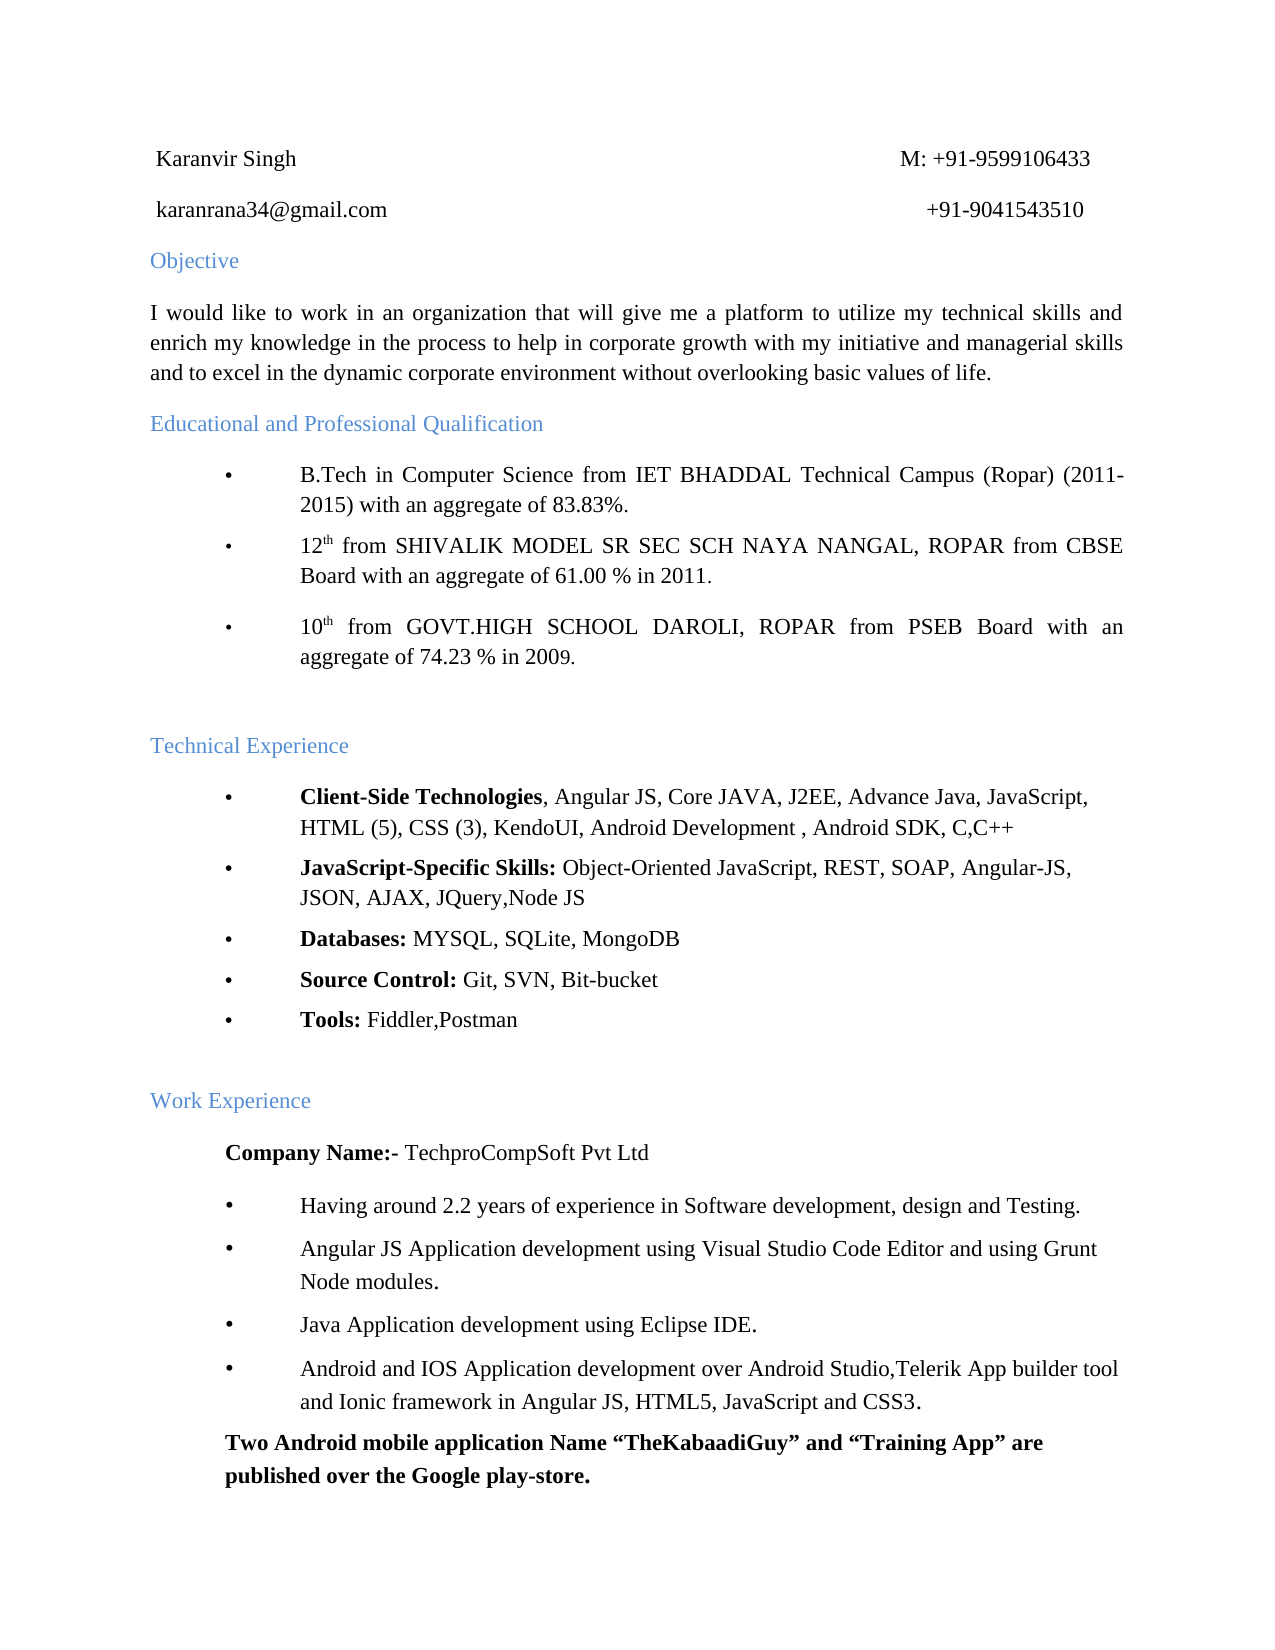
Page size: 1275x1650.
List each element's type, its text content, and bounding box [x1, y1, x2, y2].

text Educational and Professional Qualification [150, 410, 1125, 436]
text • 10th from GOVT.HIGH SCHOOL DAROLI, ROPAR from PSEB Board with an aggregate of 74.23 % in 2009. [225, 613, 1125, 670]
text • Android and IOS Application development over Android Studio,Telerik App builder tool and Ionic framework in Angular JS, HTML5, JavaScript and CSS3. [225, 1353, 1125, 1415]
text I would like to work in an organization that will give me a platform to utilize my technical skills and enrich my knowledge in the process to help in corporate growth with my initiative and managerial skills and to excel in the dynamic corporate environment without overlooking basic values of life. [150, 298, 1125, 385]
text • Angular JS Application development using Visual Studio Code Editor and using Grunt Node modules. [225, 1233, 1125, 1295]
text Technical Experience [150, 732, 1125, 759]
text • Having around 2.2 years of experience in Software development, design and Testing. [225, 1190, 1125, 1218]
text • Tools: Fiddler,Postman [225, 1006, 1125, 1033]
text • Client-Side Technologies, Angular JS, Core JAVA, J2EE, Advance Java, JavaScript, HTML (5), CSS (3), KendoUI, Android Development , Android SDK, C,C++ [225, 783, 1125, 840]
text Two Android mobile application Name “TheKabaadiGuy” and “Training App” are published over the Google play-store. [225, 1429, 1125, 1489]
text Karanvir Singh M: +91-9599106433 [150, 145, 1112, 172]
text • Databases: MYSQL, SQLite, MongoDB [150, 925, 1125, 951]
text Company Name:- TechproCompSoft Pvt Ltd [150, 1139, 1125, 1165]
text Work Experience [150, 1088, 1125, 1114]
text • B.Tech in Computer Science from IET BHADDAL Technical Campus (Ropar) (2011-2015) with an aggregate of 83.83%. [225, 461, 1125, 518]
text • Source Control: Git, SVN, Bit-bucket [225, 966, 1125, 992]
text karanrana34@gmail.com +91-9041543510 [150, 196, 1113, 223]
text • Java Application development using Eclipse IDE. [225, 1309, 1125, 1338]
text Objective [150, 247, 1125, 274]
text • JavaScript-Specific Skills: Object-Oriented JavaScript, REST, SOAP, Angular-JS, JSON, AJAX, JQuery,Node JS [225, 854, 1125, 911]
text • 12th from SHIVALIK MODEL SR SEC SCH NAYA NANGAL, ROPAR from CBSE Board with an aggregate of 61.00 % in 2011. [225, 532, 1125, 588]
